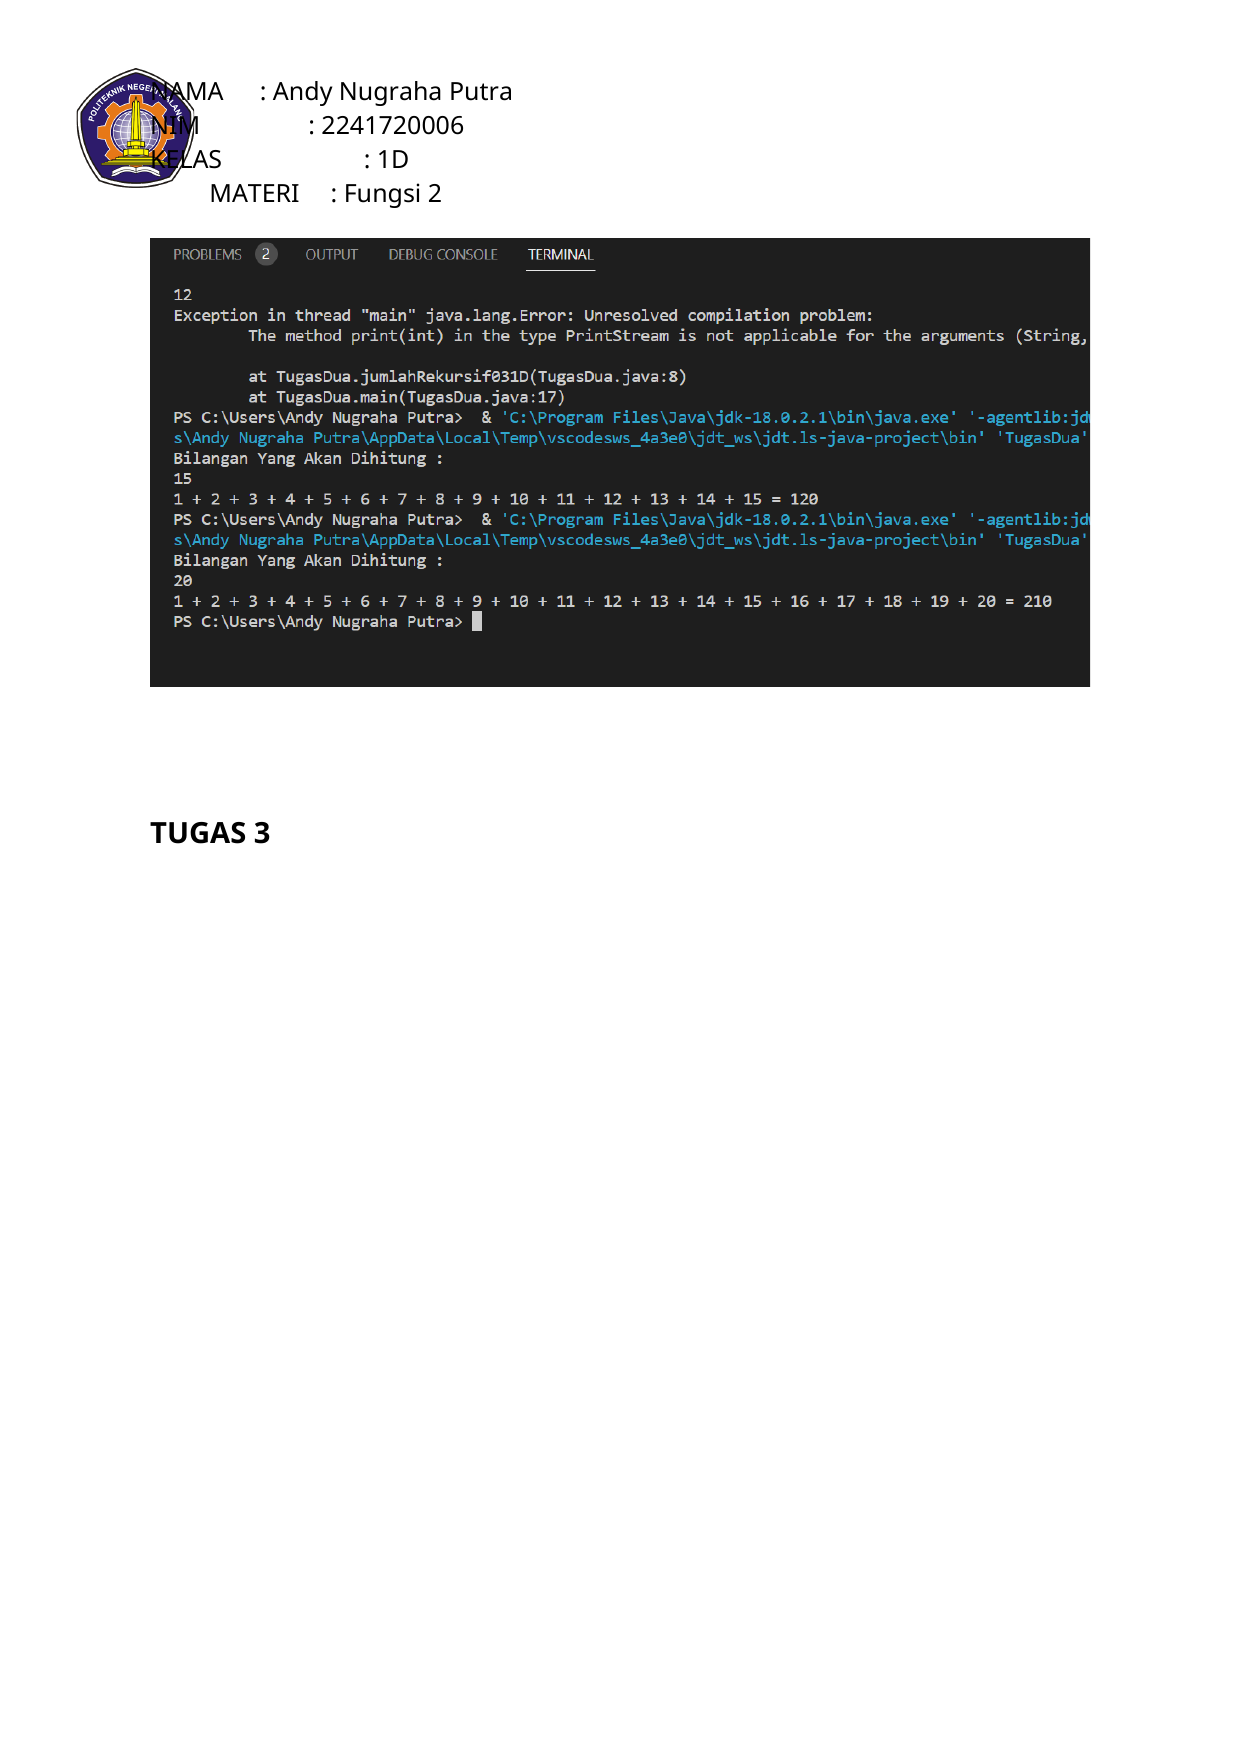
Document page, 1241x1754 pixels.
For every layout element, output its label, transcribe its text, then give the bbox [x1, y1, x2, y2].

picture [150, 238, 1091, 687]
text TUGAS 3 [150, 813, 1090, 852]
picture [76, 68, 195, 188]
